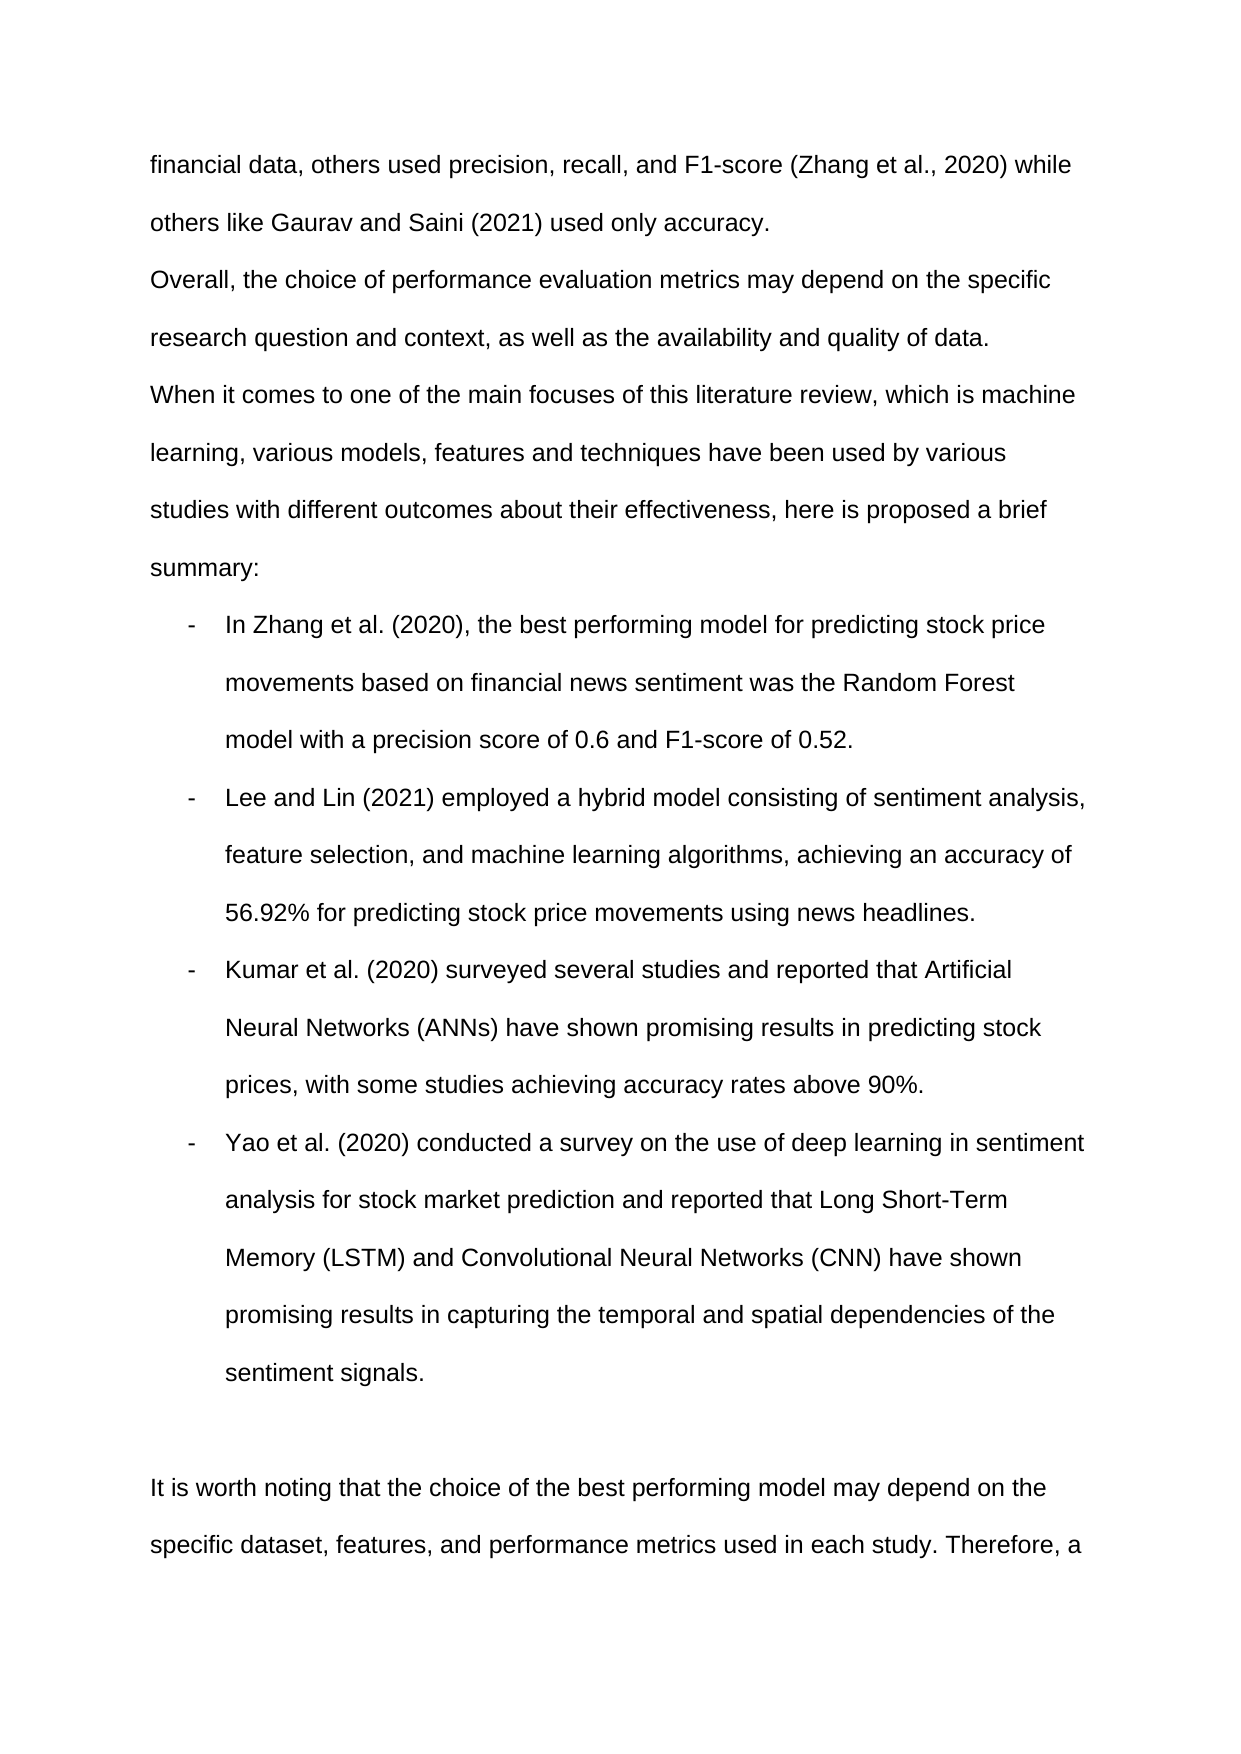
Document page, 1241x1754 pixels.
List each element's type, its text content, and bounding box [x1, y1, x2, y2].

text Overall, the choice of performance evaluation metrics may depend on the specific research question and context, as well as the availability and quality of data. [150, 265, 1090, 351]
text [150, 150, 1090, 236]
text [150, 1472, 1090, 1559]
list Yao et al. (2020) conducted a survey on the use of deep learning in sentiment analysis for stock market prediction and reported that Long Short-Term Memory (LSTM) and Convolutional Neural Networks (CNN) have shown promising results in capturing the temporal and spatial dependencies of the sentiment signals. [187, 1127, 1090, 1386]
text When it comes to one of the main focuses of this literature review, which is machine learning, various models, features and techniques have been used by various studies with different outcomes about their effectiveness, here is proposed a brief summary: [150, 380, 1090, 581]
list Kumar et al. (2020) surveyed several studies and reported that Artificial Neural Networks (ANNs) have shown promising results in predicting stock prices, with some studies achieving accuracy rates above 90%. [187, 955, 1090, 1099]
list Lee and Lin (2021) employed a hybrid model consisting of sentiment analysis, feature selection, and machine learning algorithms, achieving an accuracy of 56.92% for predicting stock price movements using news headlines. [187, 782, 1090, 926]
list In Zhang et al. (2020), the best performing model for predicting stock price movements based on financial news sentiment was the Random Forest model with a precision score of 0.6 and F1-score of 0.52. [187, 610, 1090, 754]
